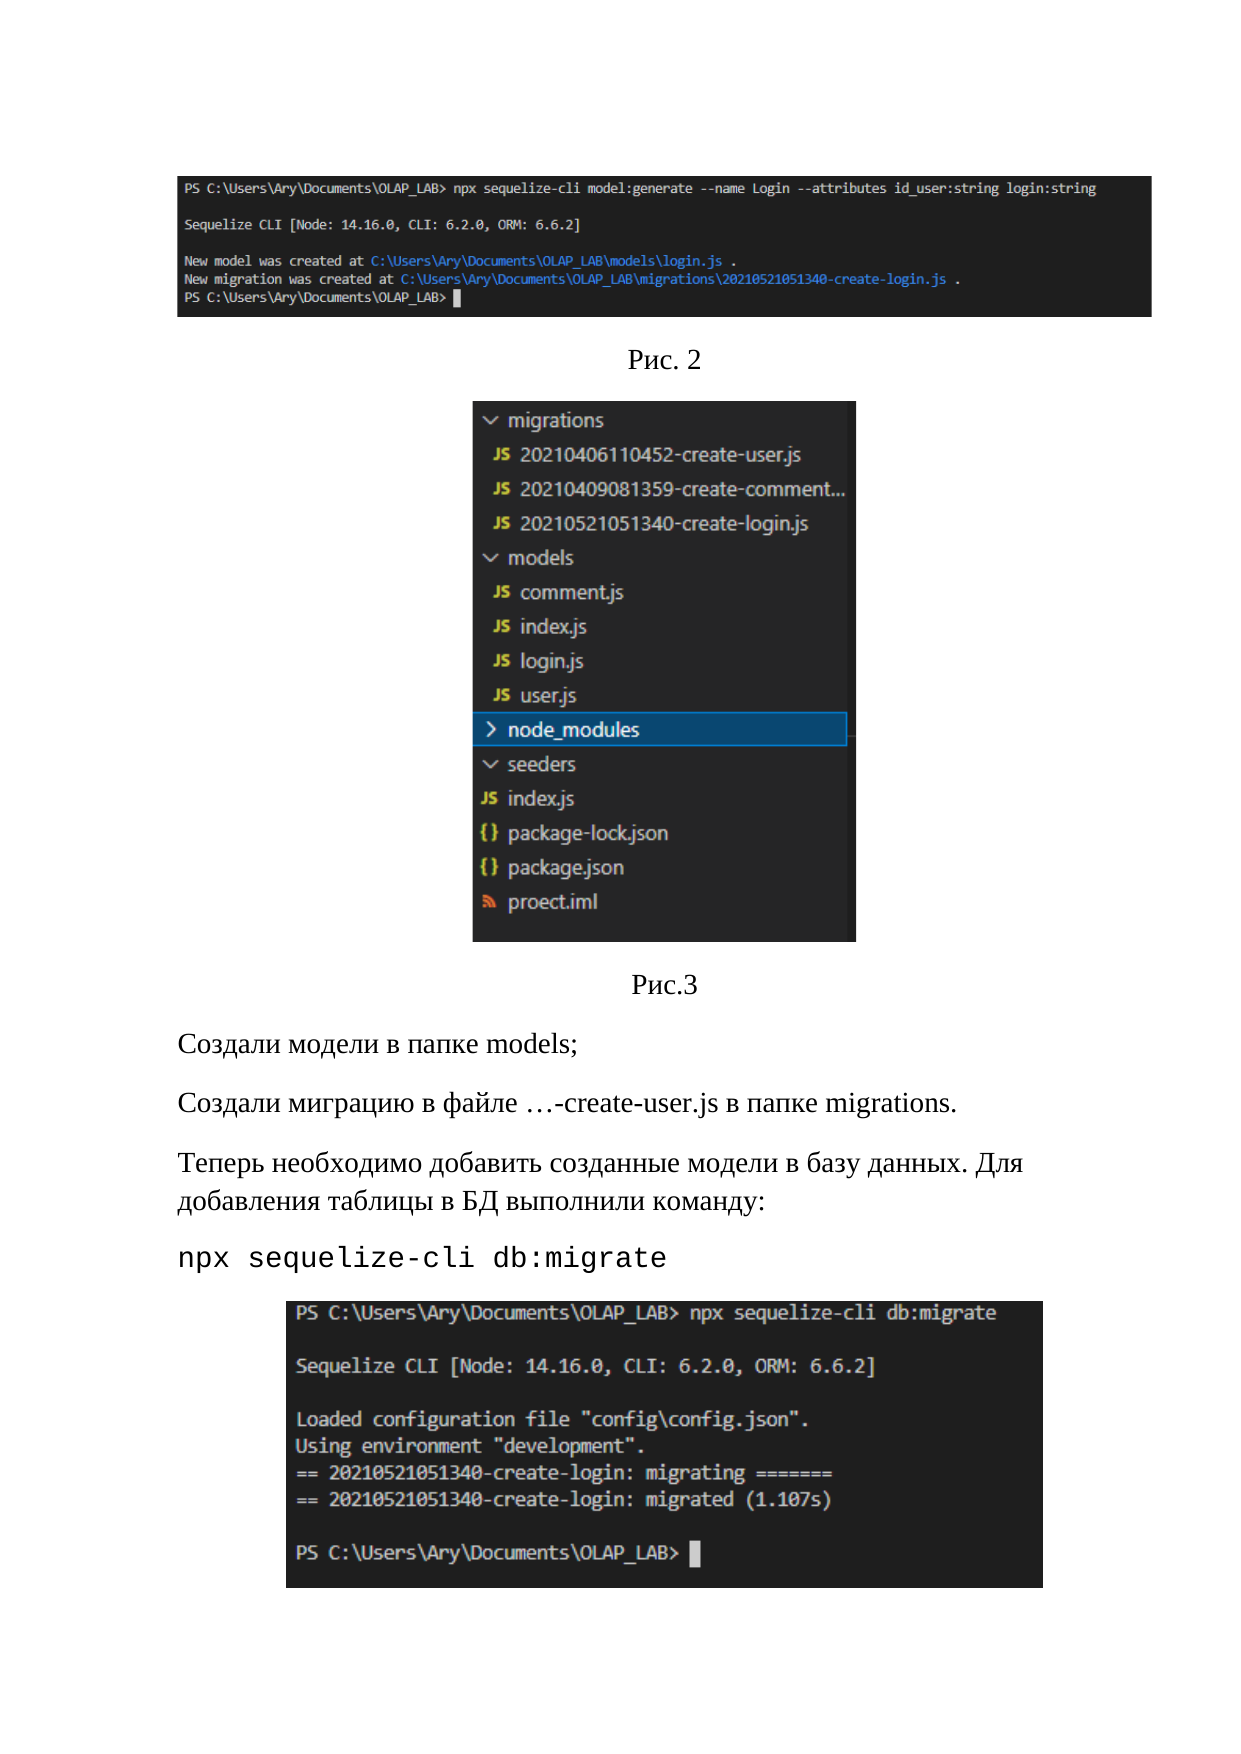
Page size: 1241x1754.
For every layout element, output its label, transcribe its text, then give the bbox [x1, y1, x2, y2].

picture [472, 401, 857, 942]
text Рис.3 [177, 967, 1152, 1000]
text Теперь необходимо добавить созданные модели в базу данных. Для добавления таблицы в БД выполнили команду: [177, 1145, 1152, 1217]
picture [177, 176, 1152, 317]
text Создали модели в папке models; [177, 1026, 1152, 1060]
text Рис. 2 [177, 342, 1152, 375]
text Создали миграцию в файле …-create-user.js в папке migrations. [177, 1086, 1152, 1119]
picture [286, 1301, 1043, 1588]
text npx sequelize-cli db:migrate [177, 1243, 1152, 1276]
